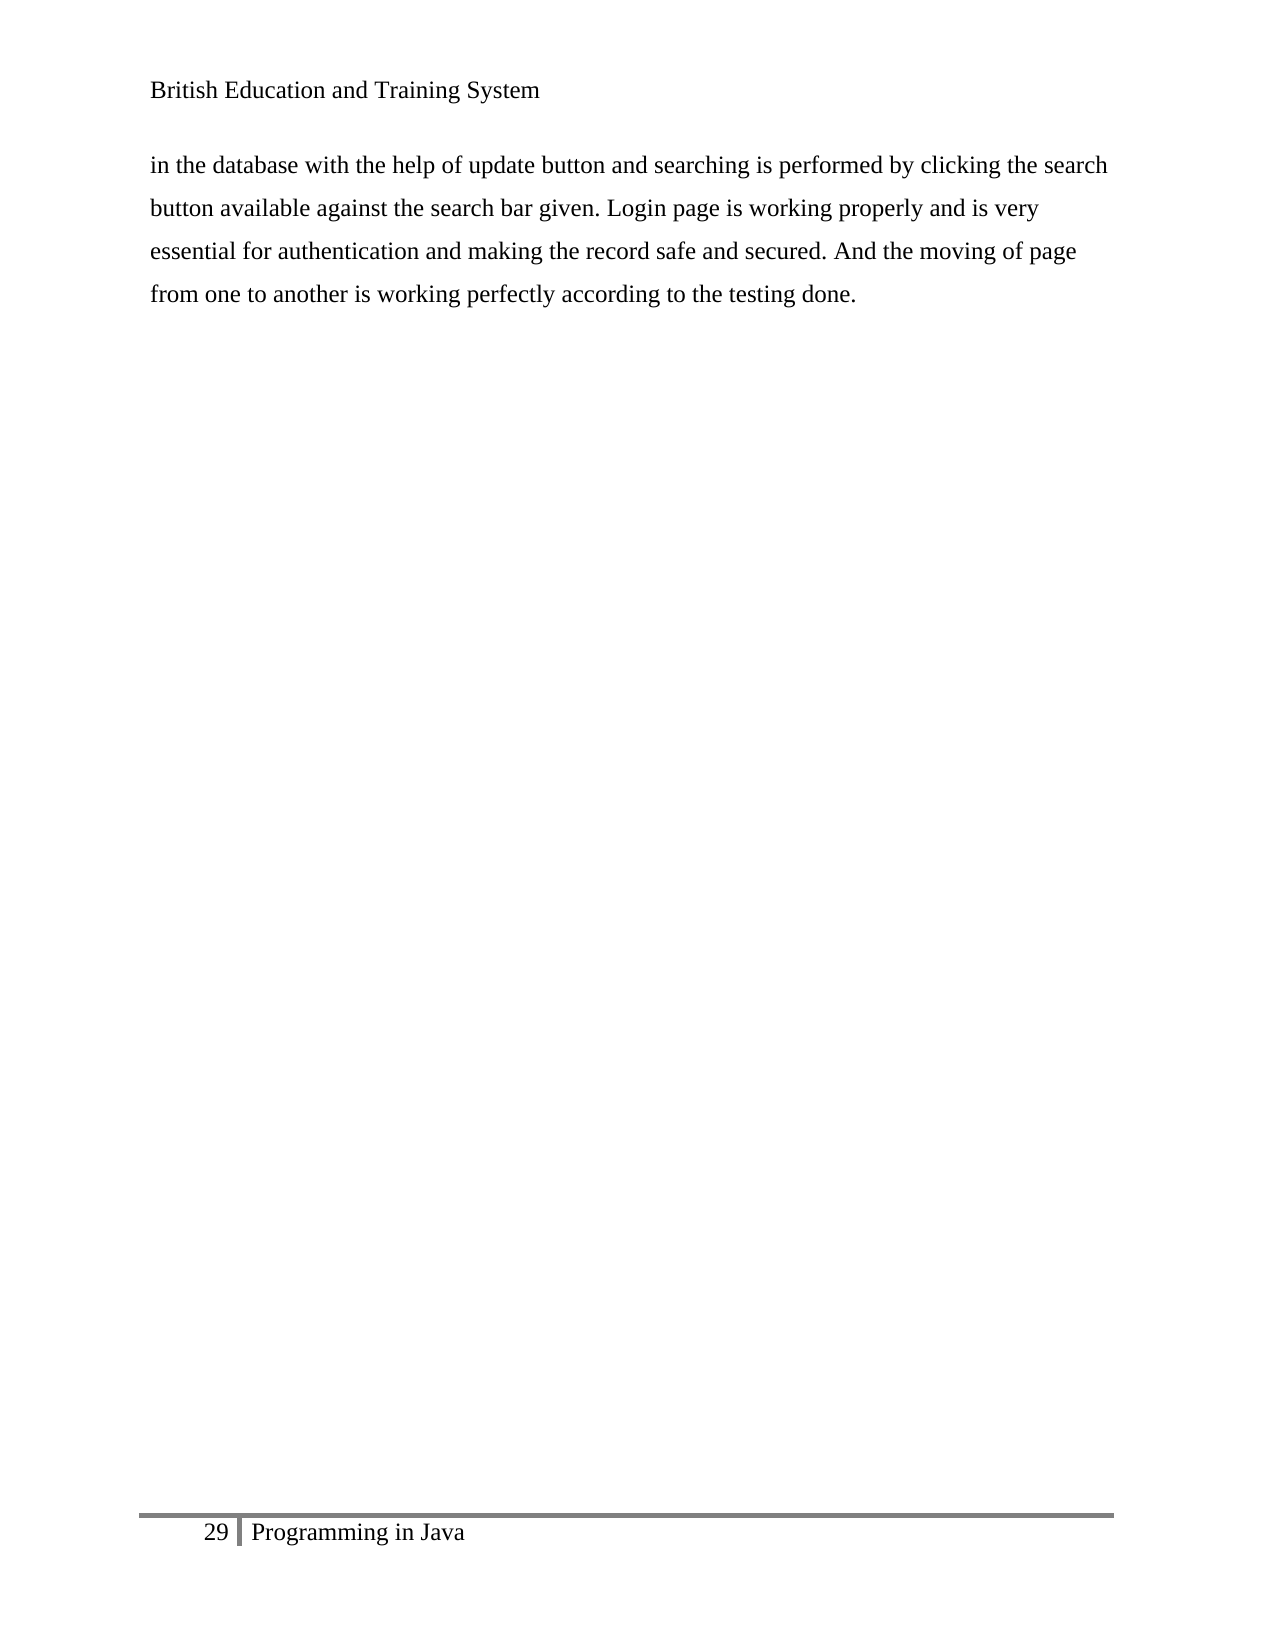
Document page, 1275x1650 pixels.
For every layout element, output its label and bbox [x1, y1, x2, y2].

text [150, 150, 1125, 308]
